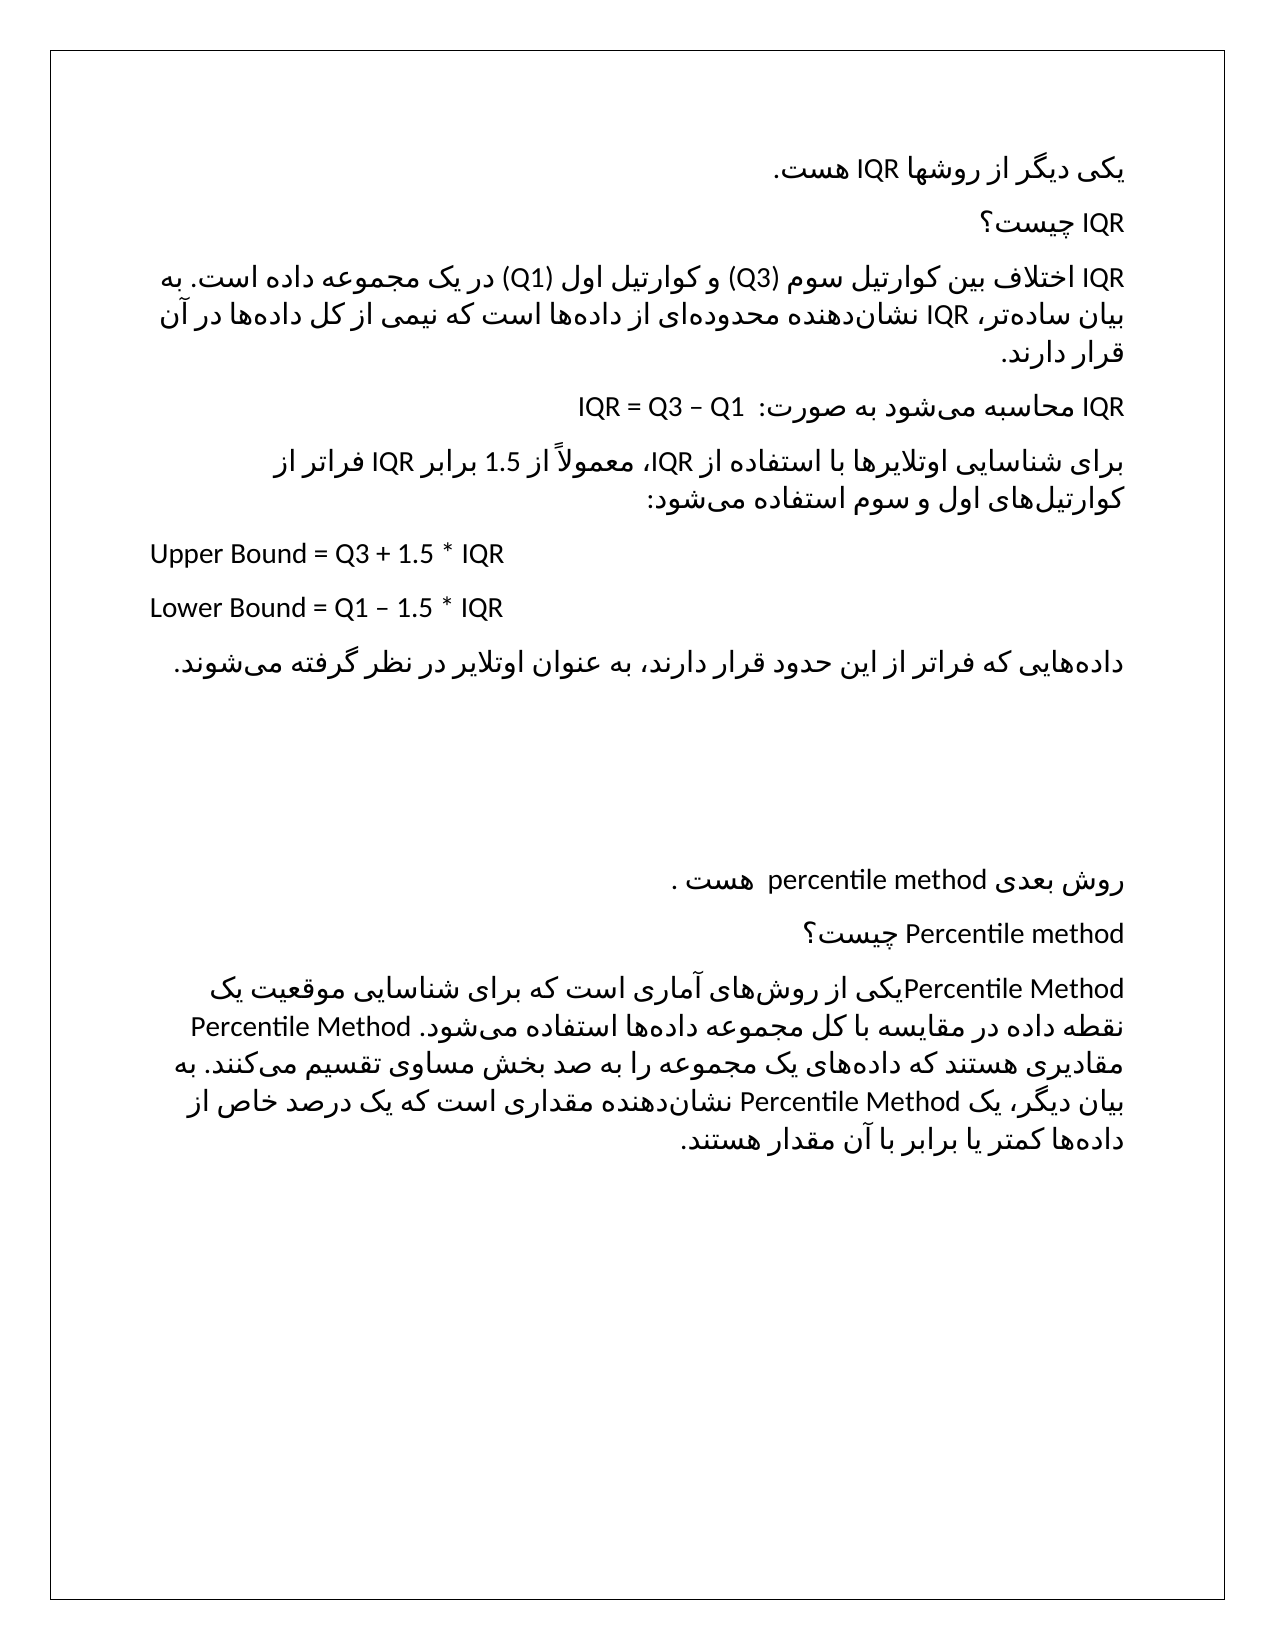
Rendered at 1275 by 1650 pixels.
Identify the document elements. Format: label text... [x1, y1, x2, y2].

text IQR اختلاف بین کوارتیل سوم (Q3) و کوارتیل اول (Q1) در یک مجموعه داده است. به بیان ساده‌تر، IQR نشان‌دهنده محدوده‌ای از داده‌ها است که نیمی از کل داده‌ها در آن قرار دارند. [150, 259, 1125, 370]
text IQR محاسبه می‌شود به صورت: IQR = Q3 – Q1 [150, 388, 1125, 424]
text Lower Bound = Q1 – 1.5 * IQR [150, 589, 1125, 625]
text Percentile Methodیکی از روش‌های آماری است که برای شناسایی موقعیت یک نقطه داده در مقایسه با کل مجموعه داده‌ها استفاده می‌شود. Percentile Method مقادیری هستند که داده‌های یک مجموعه را به صد بخش مساوی تقسیم می‌کنند. به بیان دیگر، یک Percentile Method نشان‌دهنده مقداری است که یک درصد خاص از داده‌ها کمتر یا برابر با آن مقدار هستند. [150, 970, 1125, 1156]
text روش بعدی percentile method هست . [150, 861, 1125, 897]
text Upper Bound = Q3 + 1.5 * IQR [150, 535, 1125, 571]
text یکی دیگر از روشها IQR هست. [150, 150, 1125, 186]
text IQR چیست؟ [150, 204, 1125, 240]
text Percentile method چیست؟ [150, 916, 1125, 951]
text داده‌هایی که فراتر از این حدود قرار دارند، به عنوان اوتلایر در نظر گرفته می‌شوند. [150, 644, 1125, 679]
text برای شناسایی اوتلایرها با استفاده از IQR، معمولاً از 1.5 برابر IQR فراتر از کوارتیل‌های اول و سوم استفاده می‌شود: [150, 443, 1125, 516]
